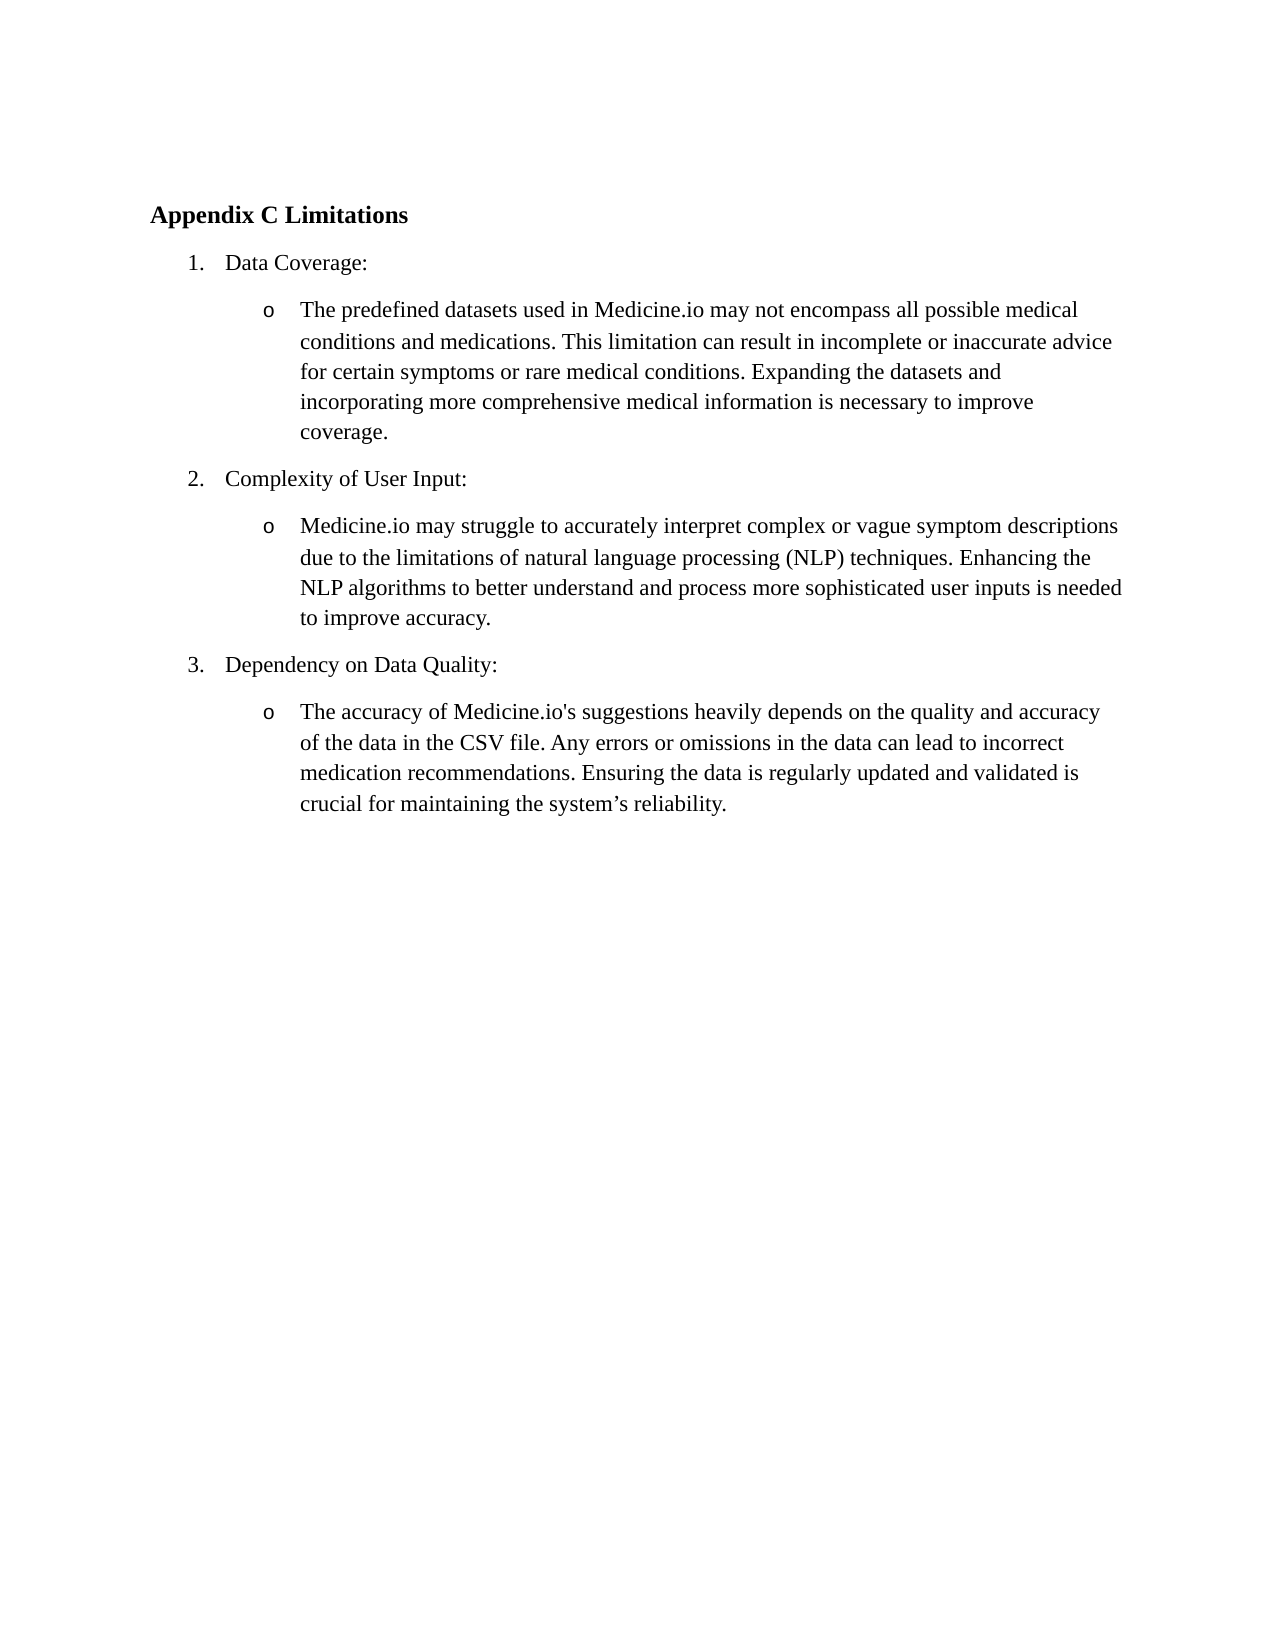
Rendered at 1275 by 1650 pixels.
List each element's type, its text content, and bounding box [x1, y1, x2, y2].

list Dependency on Data Quality: [187, 651, 1125, 677]
list The accuracy of Medicine.io's suggestions heavily depends on the quality and accuracy of the data in the CSV file. Any errors or omissions in the data can lead to incorrect medication recommendations. Ensuring the data is regularly updated and validated is crucial for maintaining the system’s reliability. [262, 698, 1125, 816]
list Data Coverage: [187, 249, 1125, 276]
list Complexity of User Input: [187, 465, 1125, 492]
list Medicine.io may struggle to accurately interpret complex or vague symptom descriptions due to the limitations of natural language processing (NLP) techniques. Enhancing the NLP algorithms to better understand and process more sophisticated user inputs is needed to improve accuracy. [262, 512, 1125, 630]
text Appendix C Limitations [150, 200, 1125, 228]
list The predefined datasets used in Medicine.io may not encompass all possible medical conditions and medications. This limitation can result in incomplete or inaccurate advice for certain symptoms or rare medical conditions. Expanding the datasets and incorporating more comprehensive medical information is necessary to improve coverage. [262, 296, 1125, 445]
